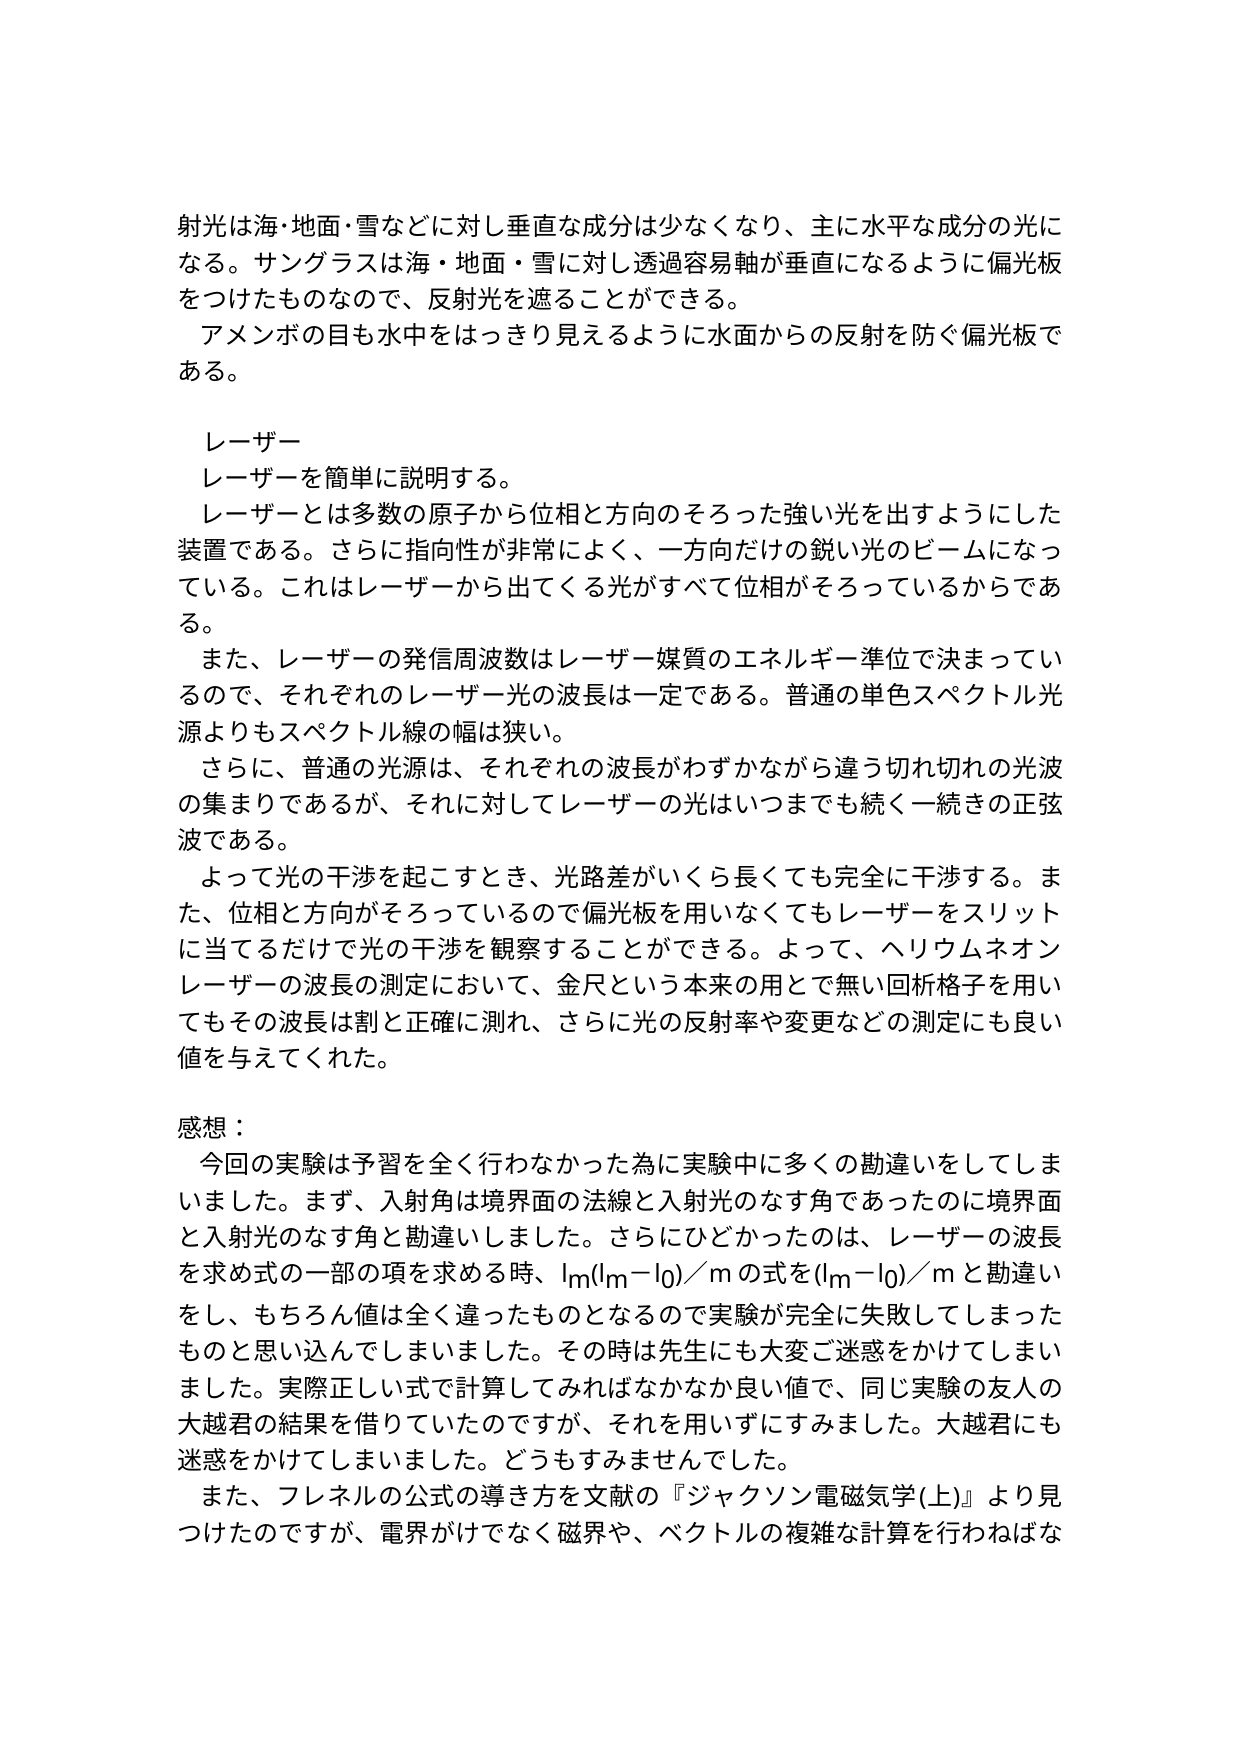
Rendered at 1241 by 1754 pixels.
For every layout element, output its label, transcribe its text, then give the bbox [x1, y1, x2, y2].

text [177, 207, 1063, 316]
text さらに、普通の光源は、それぞれの波長がわずかながら違う切れ切れの光波の集まりであるが、それに対してレーザーの光はいつまでも続く一続きの正弦波である。 [177, 748, 1063, 857]
text また、レーザーの発信周波数はレーザー媒質のエネルギー準位で決まっているので、それぞれのレーザー光の波長は一定である。普通の単色スペクトル光源よりもスペクトル線の幅は狭い。 [177, 639, 1063, 748]
text 感想： [177, 1109, 1063, 1145]
text レーザーを簡単に説明する。 [177, 458, 1063, 494]
text 今回の実験は予習を全く行わなかった為に実験中に多くの勘違いをしてしまいました。まず、入射角は境界面の法線と入射光のなす角であったのに境界面と入射光のなす角と勘違いしました。さらにひどかったのは、レーザーの波長を求め式の一部の項を求める時、lm(lm－l0)／mの式を(lm－l0)／mと勘違いをし、もちろん値は全く違ったものとなるので実験が完全に失敗してしまったものと思い込んでしまいました。その時は先生にも大変ご迷惑をかけてしまいました。実際正しい式で計算してみればなかなか良い値で、同じ実験の友人の大越君の結果を借りていたのですが、それを用いずにすみました。大越君にも迷惑をかけてしまいました。どうもすみませんでした。 [177, 1145, 1063, 1477]
text レーザーとは多数の原子から位相と方向のそろった強い光を出すようにした装置である。さらに指向性が非常によく、一方向だけの鋭い光のビームになっている。これはレーザーから出てくる光がすべて位相がそろっているからである。 [177, 494, 1063, 639]
text レーザー [177, 422, 1063, 458]
text アメンボの目も水中をはっきり見えるように水面からの反射を防ぐ偏光板である。 [177, 316, 1063, 388]
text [177, 1477, 1063, 1549]
text よって光の干渉を起こすとき、光路差がいくら長くても完全に干渉する。また、位相と方向がそろっているので偏光板を用いなくてもレーザーをスリットに当てるだけで光の干渉を観察することができる。よって、ヘリウムネオンレーザーの波長の測定において、金尺という本来の用とで無い回析格子を用いてもその波長は割と正確に測れ、さらに光の反射率や変更などの測定にも良い値を与えてくれた。 [177, 857, 1063, 1074]
